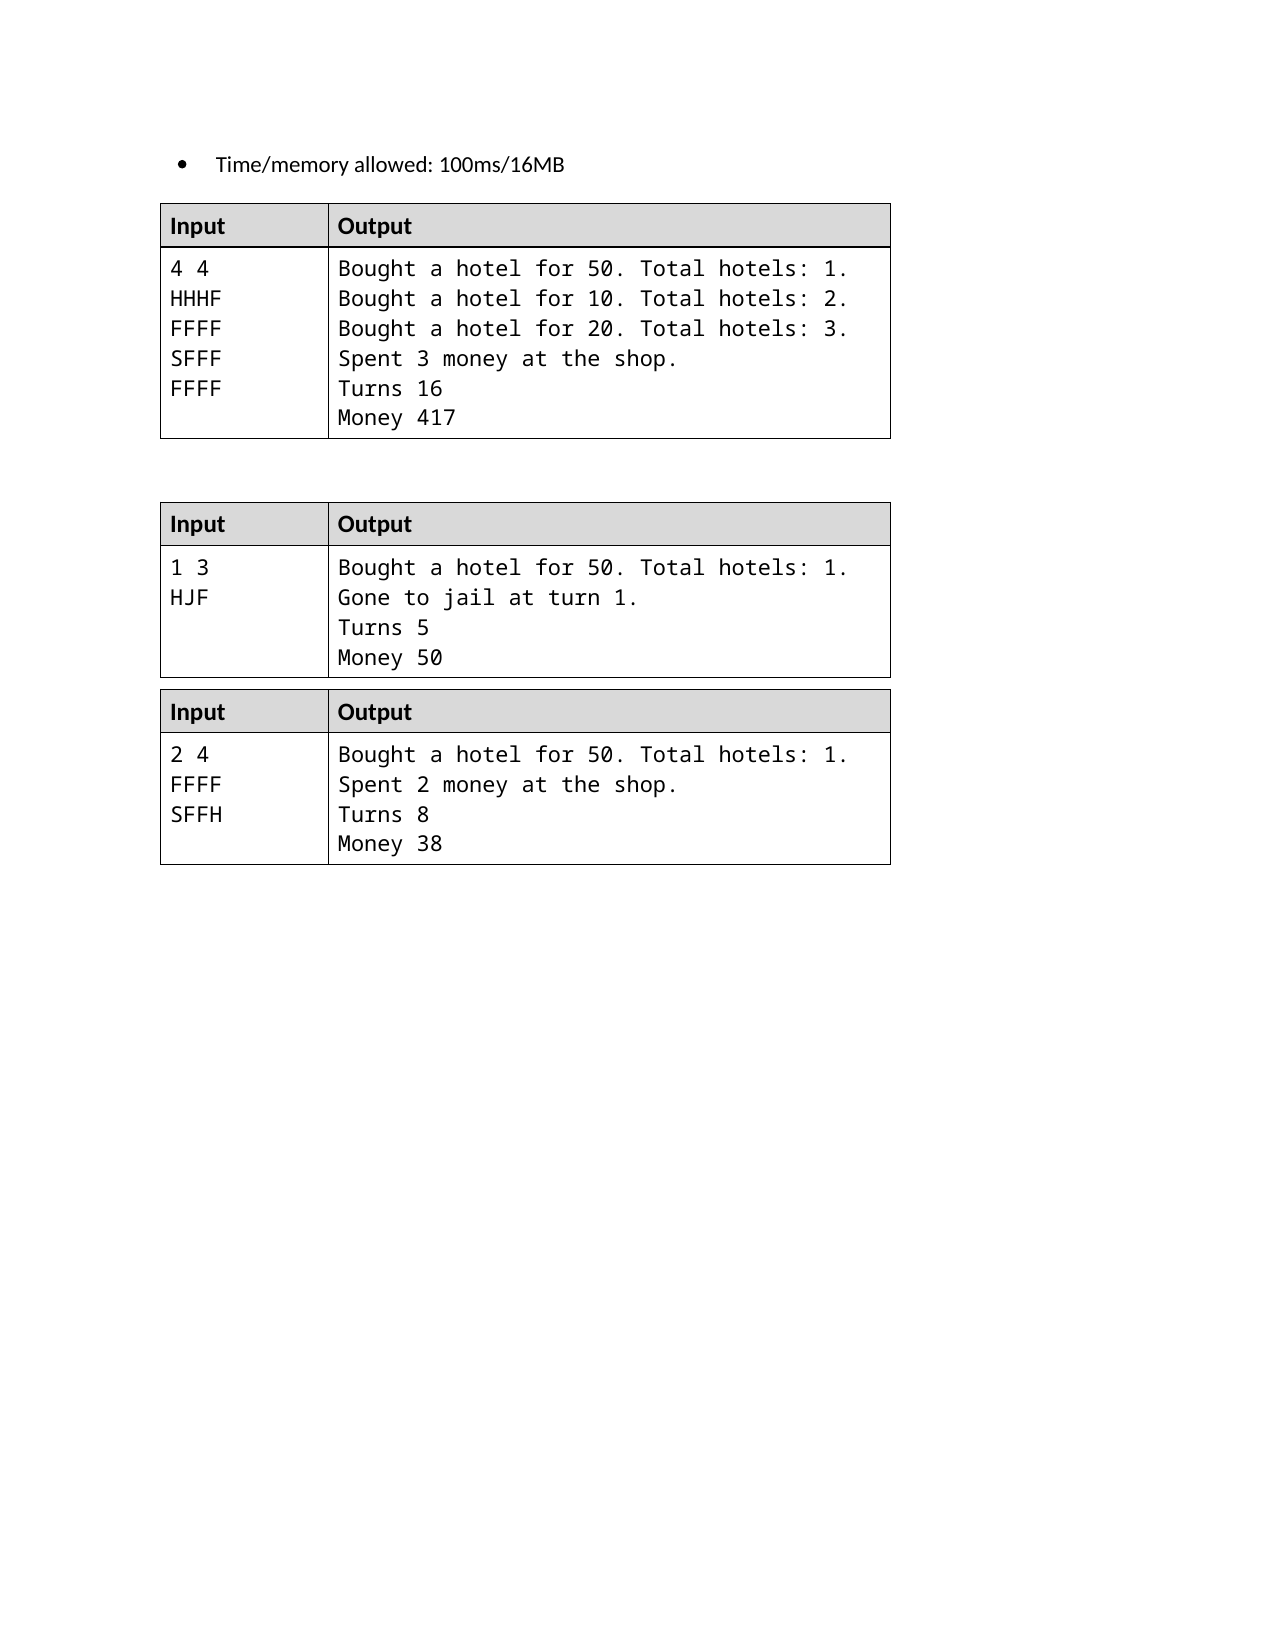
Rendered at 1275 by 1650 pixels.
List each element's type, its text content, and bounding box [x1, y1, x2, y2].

table_cell Bought a hotel for 50. Total hotels: 1. Gone to jail at turn 1. Turns 5 Money 50 [329, 546, 890, 677]
table_header Output [329, 690, 890, 732]
list Time/memory allowed: 100ms/16MB [178, 150, 1125, 178]
table_header Input [161, 690, 328, 732]
table_header Input [161, 204, 328, 246]
table_cell Bought a hotel for 50. Total hotels: 1. Spent 2 money at the shop. Turns 8 Money 38 [329, 733, 890, 864]
table_header Output [329, 204, 890, 246]
table_cell Bought a hotel for 50. Total hotels: 1. Bought a hotel for 10. Total hotels: 2. Bought a hotel for 20. Total hotels: 3. Spent 3 money at the shop. Turns 16 Money 417 [329, 248, 890, 438]
table_cell 4 4 HHHF FFFF SFFF FFFF [161, 248, 328, 438]
table_header Output [329, 503, 890, 545]
table_cell 2 4 FFFF SFFH [161, 733, 328, 864]
table_cell 1 3 HJF [161, 546, 328, 677]
table_header Input [161, 503, 328, 545]
